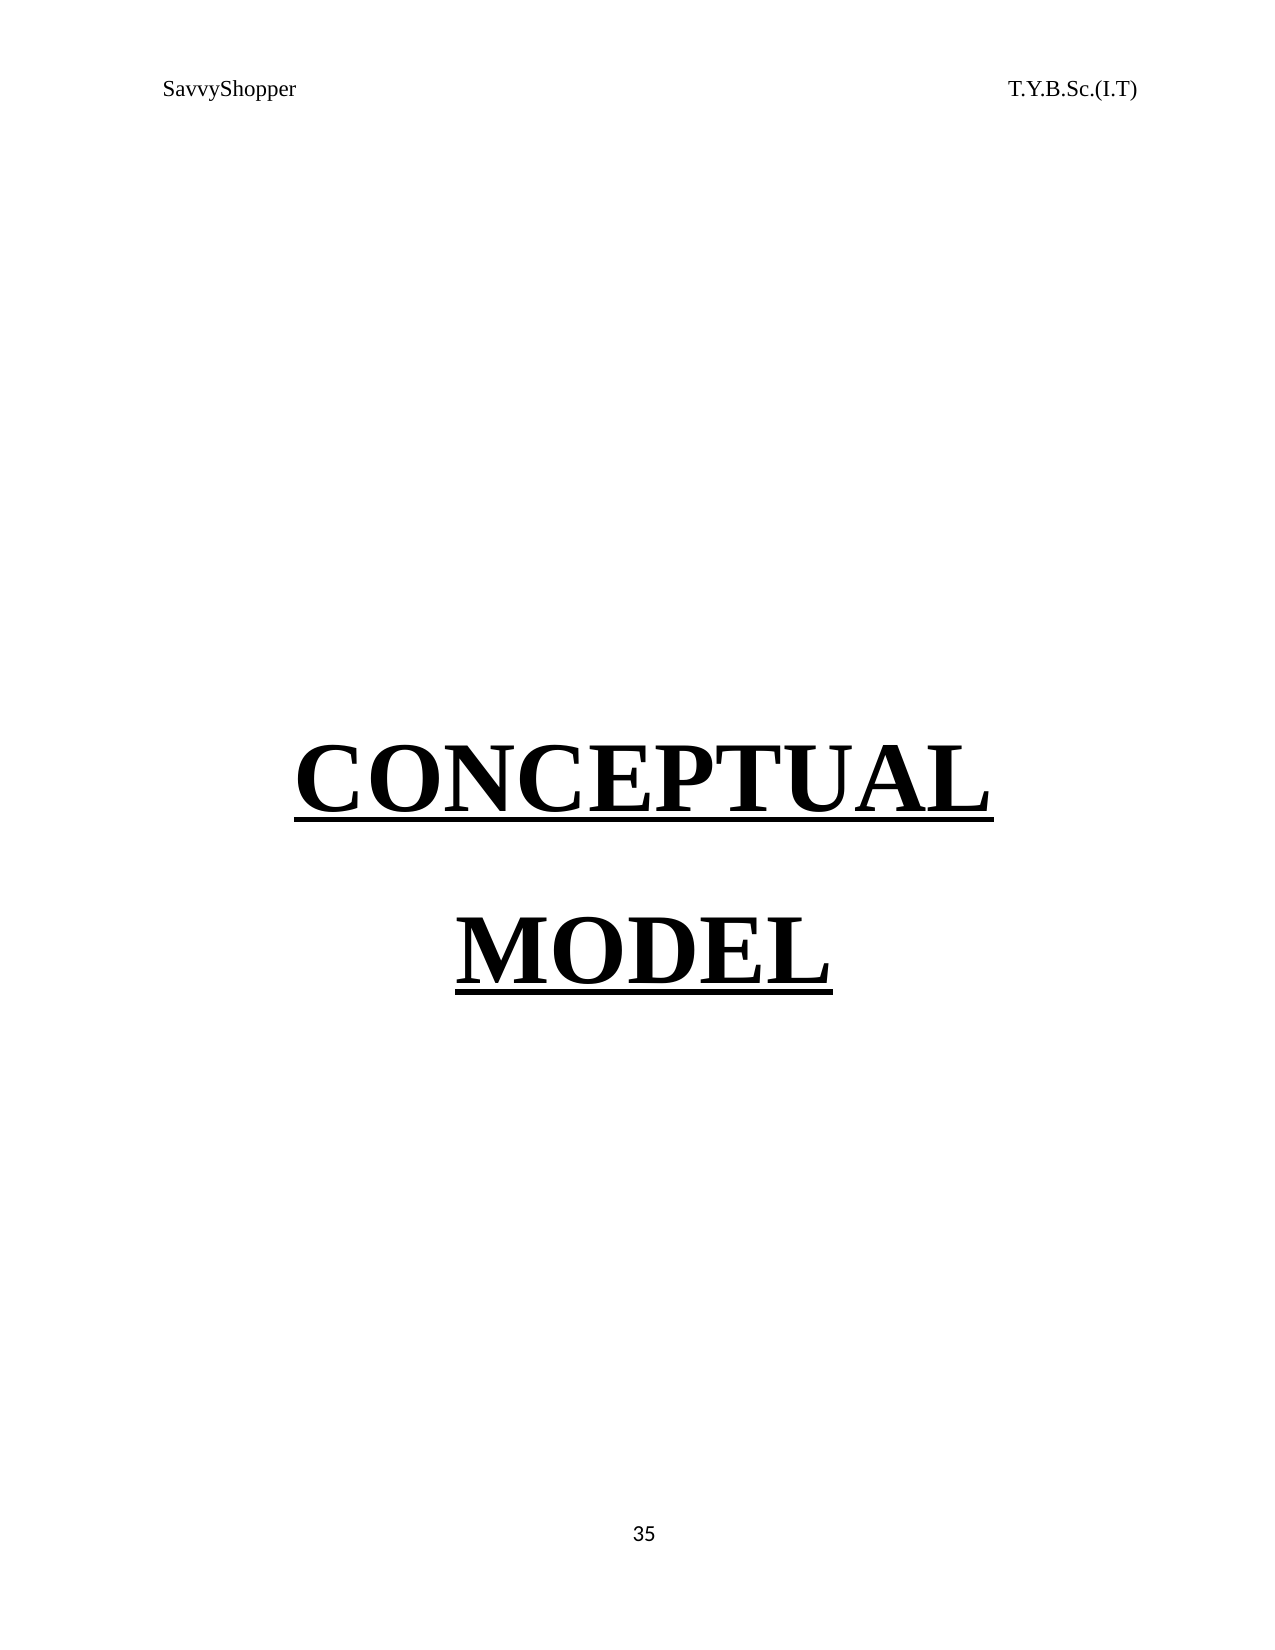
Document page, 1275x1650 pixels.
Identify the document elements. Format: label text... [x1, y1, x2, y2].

text CONCEPTUAL MODEL [162, 717, 1125, 1005]
